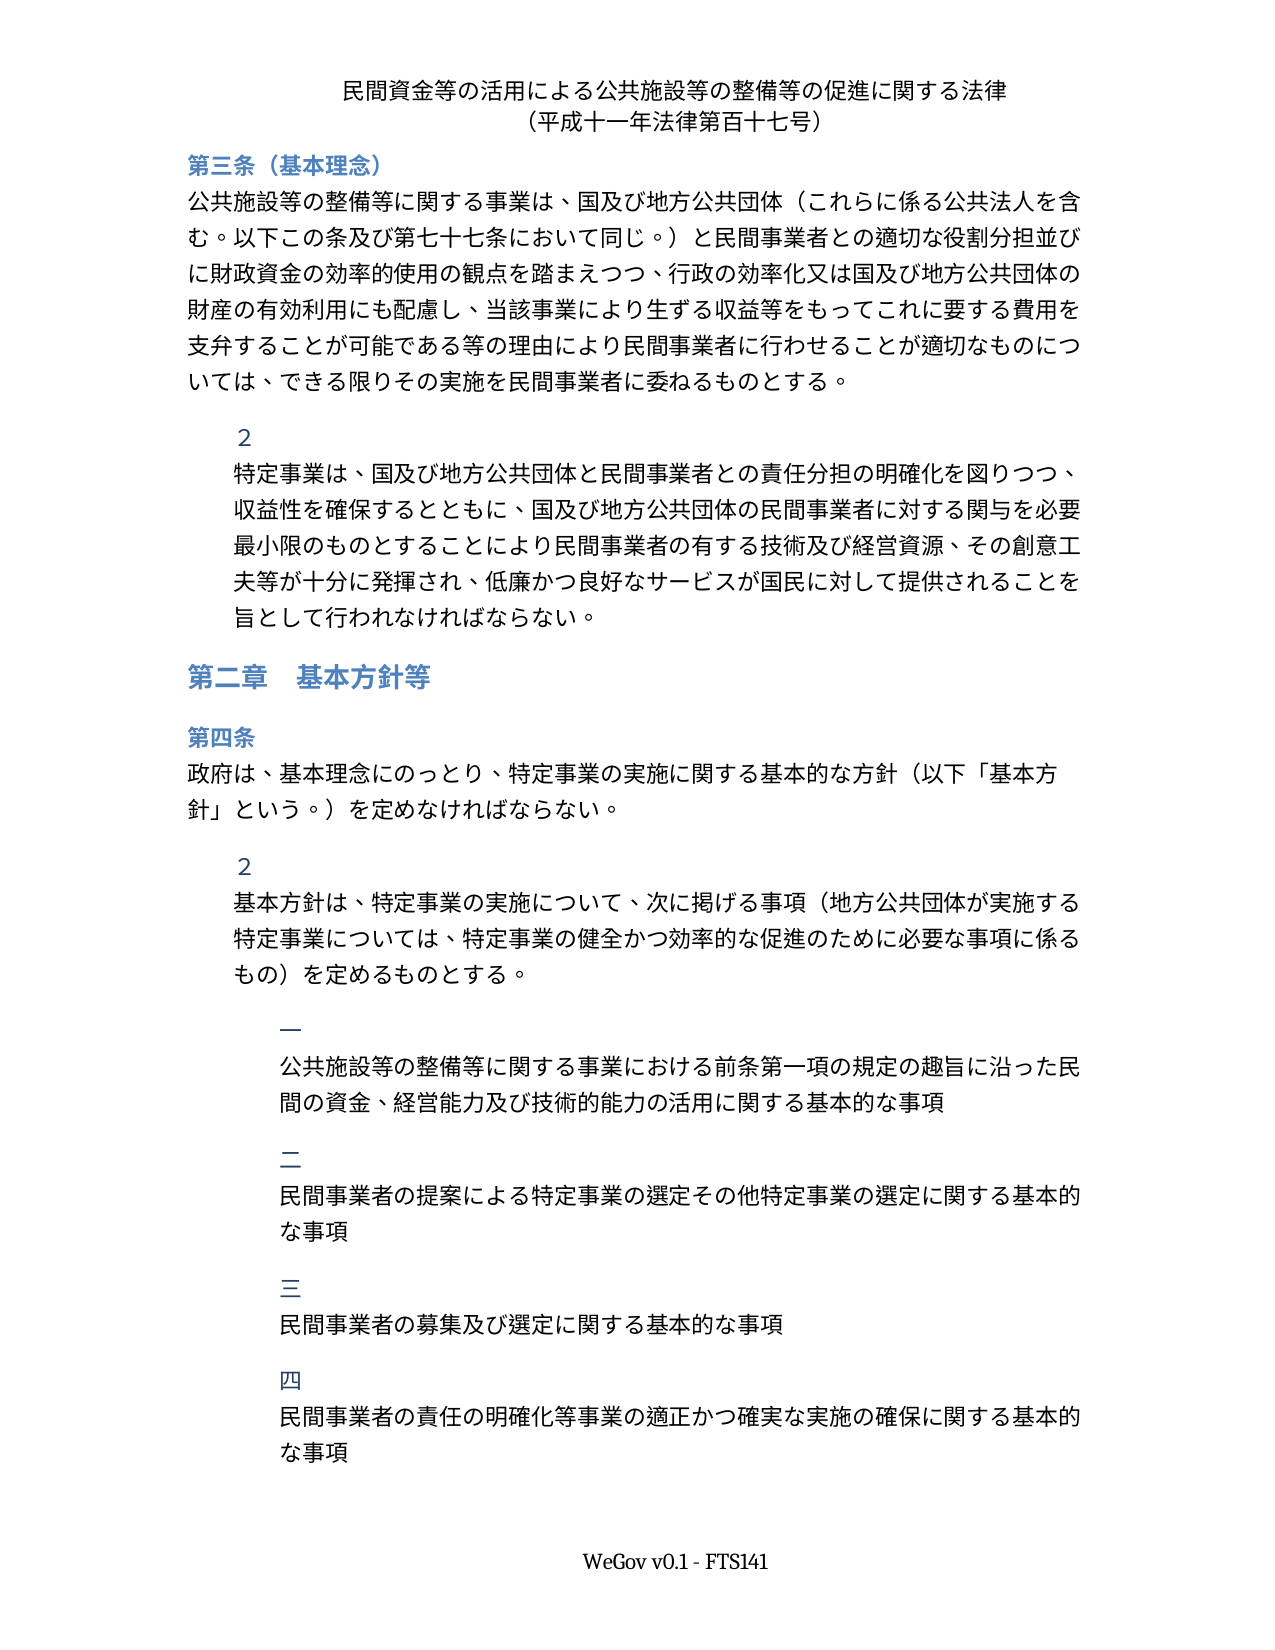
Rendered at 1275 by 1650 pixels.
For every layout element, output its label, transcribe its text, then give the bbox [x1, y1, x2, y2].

subtitle 第三条（基本理念） [187, 150, 1087, 181]
subtitle 第四条 [187, 722, 1087, 753]
text 民間事業者の募集及び選定に関する基本的な事項 [279, 1308, 1087, 1340]
text 特定事業は、国及び地方公共団体と民間事業者との責任分担の明確化を図りつつ、収益性を確保するとともに、国及び地方公共団体の民間事業者に対する関与を必要最小限のものとすることにより民間事業者の有する技術及び経営資源、その創意工夫等が十分に発揮され、低廉かつ良好なサービスが国民に対して提供されることを旨として行われなければならない。 [233, 458, 1087, 633]
subtitle 一 [279, 1015, 1087, 1047]
subtitle 三 [279, 1273, 1087, 1304]
text 公共施設等の整備等に関する事業における前条第一項の規定の趣旨に沿った民間の資金、経営能力及び技術的能力の活用に関する基本的な事項 [279, 1051, 1087, 1118]
subtitle 第二章 基本方針等 [187, 659, 1087, 696]
subtitle 四 [279, 1365, 1087, 1397]
text 基本方針は、特定事業の実施について、次に掲げる事項（地方公共団体が実施する特定事業については、特定事業の健全かつ効率的な促進のために必要な事項に係るもの）を定めるものとする。 [233, 887, 1087, 990]
text 政府は、基本理念にのっとり、特定事業の実施に関する基本的な方針（以下「基本方針」という。）を定めなければならない。 [187, 758, 1087, 825]
text 民間事業者の提案による特定事業の選定その他特定事業の選定に関する基本的な事項 [279, 1180, 1087, 1247]
text 民間事業者の責任の明確化等事業の適正かつ確実な実施の確保に関する基本的な事項 [279, 1401, 1087, 1468]
subtitle 二 [279, 1144, 1087, 1175]
subtitle ２ [233, 422, 1087, 454]
subtitle ２ [233, 851, 1087, 882]
